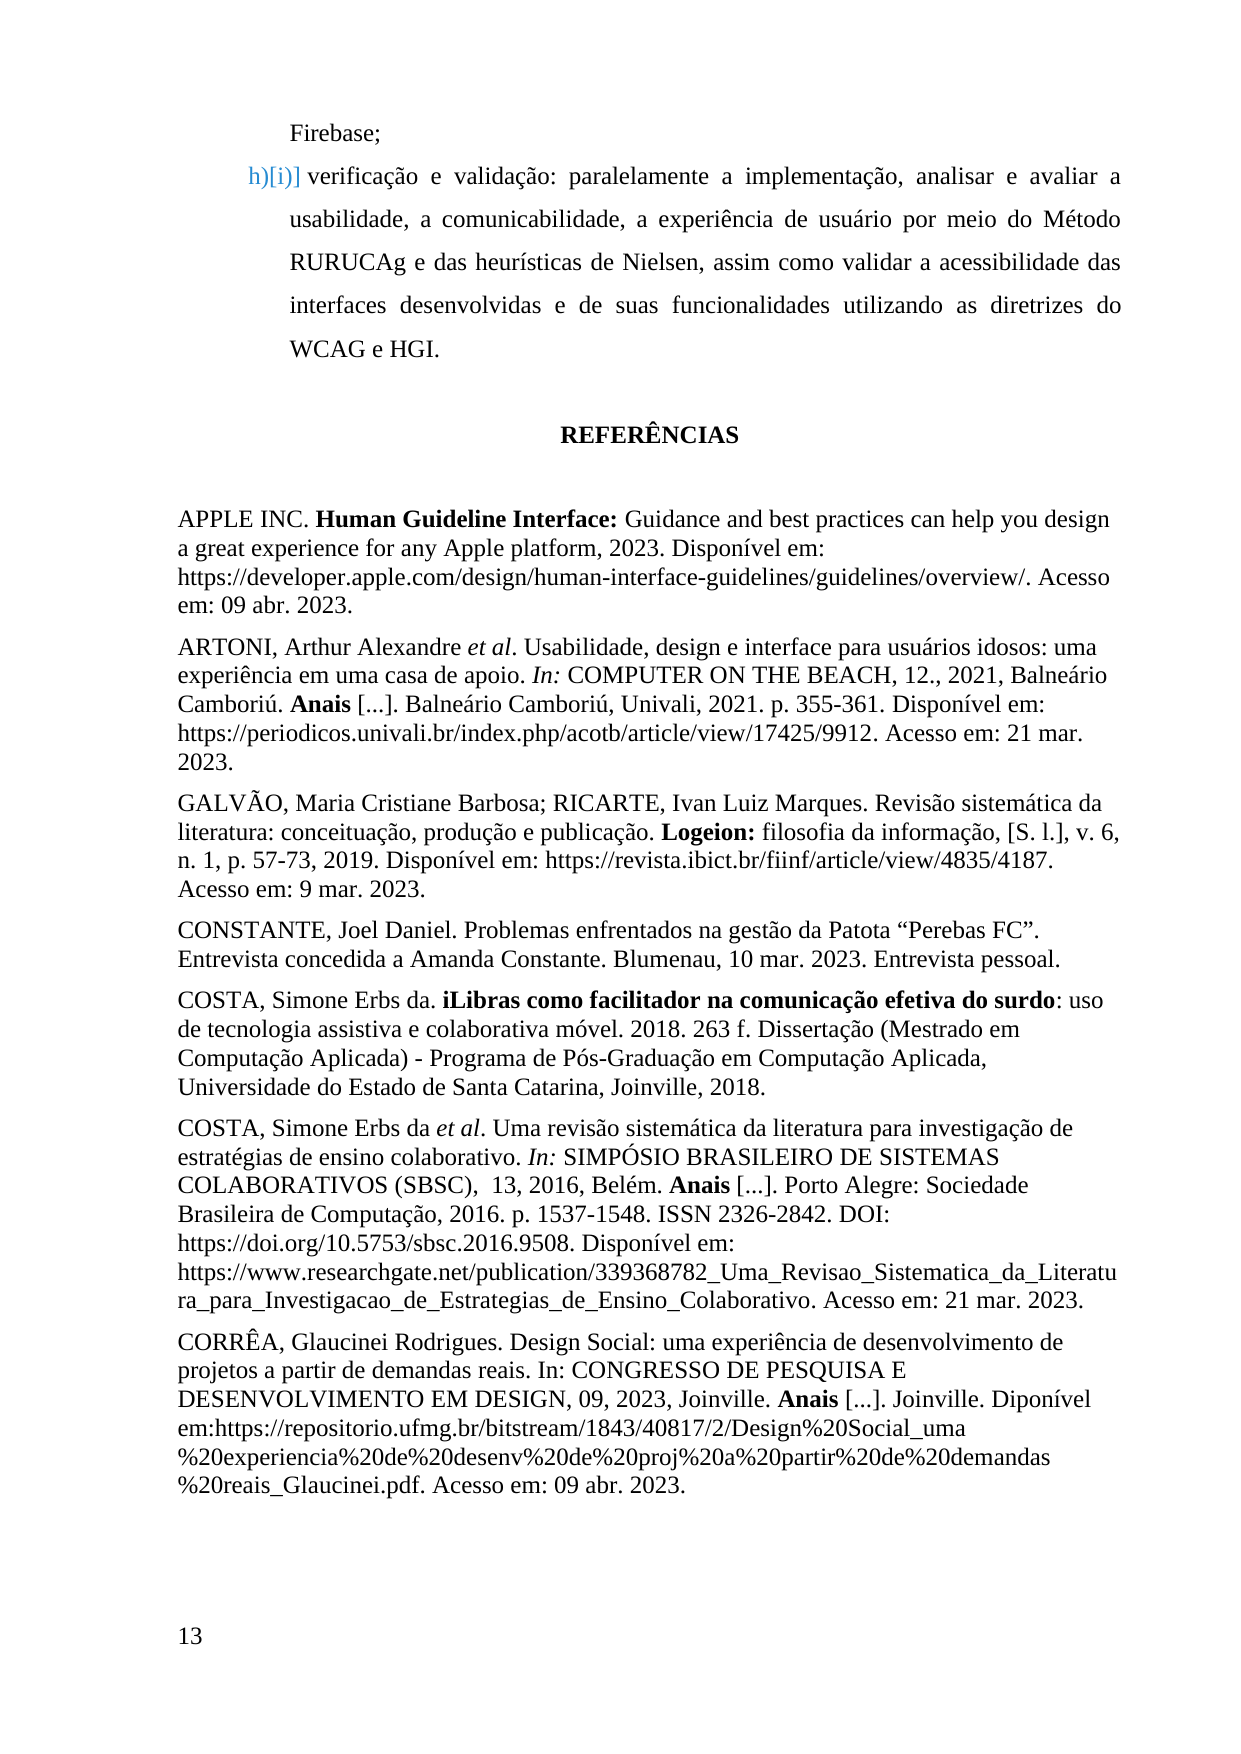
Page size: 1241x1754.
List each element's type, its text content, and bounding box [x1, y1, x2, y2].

text COSTA, Simone Erbs da et al. Uma revisão sistemática da literatura para investigação de estratégias de ensino colaborativo. In: SIMPÓSIO BRASILEIRO DE SISTEMAS COLABORATIVOS (SBSC), 13, 2016, Belém. Anais [...]. Porto Alegre: Sociedade Brasileira de Computação, 2016. p. 1537-1548. ISSN 2326-2842. DOI: https://doi.org/10.5753/sbsc.2016.9508. Disponível em: https://www.researchgate.net/publication/339368782_Uma_Revisao_Sistematica_da_Literatura_para_Investigacao_de_Estrategias_de_Ensino_Colaborativo. Acesso em: 21 mar. 2023. [177, 1113, 1122, 1314]
text COSTA, Simone Erbs da. iLibras como facilitador na comunicação efetiva do surdo: uso de tecnologia assistiva e colaborativa móvel. 2018. 263 f. Dissertação (Mestrado em Computação Aplicada) - Programa de Pós-Graduação em Computação Aplicada, Universidade do Estado de Santa Catarina, Joinville, 2018. [177, 986, 1122, 1101]
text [248, 118, 1122, 147]
text GALVÃO, Maria Cristiane Barbosa; RICARTE, Ivan Luiz Marques. Revisão sistemática da literatura: conceituação, produção e publicação. Logeion: filosofia da informação, [S. l.], v. 6, n. 1, p. 57-73, 2019. Disponível em: https://revista.ibict.br/fiinf/article/view/4835/4187. Acesso em: 9 mar. 2023. [177, 788, 1122, 903]
text CONSTANTE, Joel Daniel. Problemas enfrentados na gestão da Patota “Perebas FC”. Entrevista concedida a Amanda Constante. Blumenau, 10 mar. 2023. Entrevista pessoal. [177, 916, 1122, 973]
text ARTONI, Arthur Alexandre et al. Usabilidade, design e interface para usuários idosos: uma experiência em uma casa de apoio. In: COMPUTER ON THE BEACH, 12., 2021, Balneário Camboriú. Anais [...]. Balneário Camboriú, Univali, 2021. p. 355-361. Disponível em: https://periodicos.univali.br/index.php/acotb/article/view/17425/9912. Acesso em: 21 mar. 2023. [177, 632, 1122, 776]
text APPLE INC. Human Guideline Interface: Guidance and best practices can help you design a great experience for any Apple platform, 2023. Disponível em: https://developer.apple.com/design/human-interface-guidelines/guidelines/overview/. Acesso em: 09 abr. 2023. [177, 504, 1122, 619]
text Referências [177, 420, 1122, 449]
text verificação e validação: paralelamente a implementação, analisar e avaliar a usabilidade, a comunicabilidade, a experiência de usuário por meio do Método RURUCAg e das heurísticas de Nielsen, assim como validar a acessibilidade das interfaces desenvolvidas e de suas funcionalidades utilizando as diretrizes do WCAG e HGI. [248, 161, 1122, 362]
text CORRÊA, Glaucinei Rodrigues. Design Social: uma experiência de desenvolvimento de projetos a partir de demandas reais. In: CONGRESSO DE PESQUISA E DESENVOLVIMENTO EM DESIGN, 09, 2023, Joinville. Anais [...]. Joinville. Diponível em:https://repositorio.ufmg.br/bitstream/1843/40817/2/Design%20Social_uma%20experiencia%20de%20desenv%20de%20proj%20a%20partir%20de%20demandas%20reais_Glaucinei.pdf. Acesso em: 09 abr. 2023. [177, 1327, 1122, 1499]
